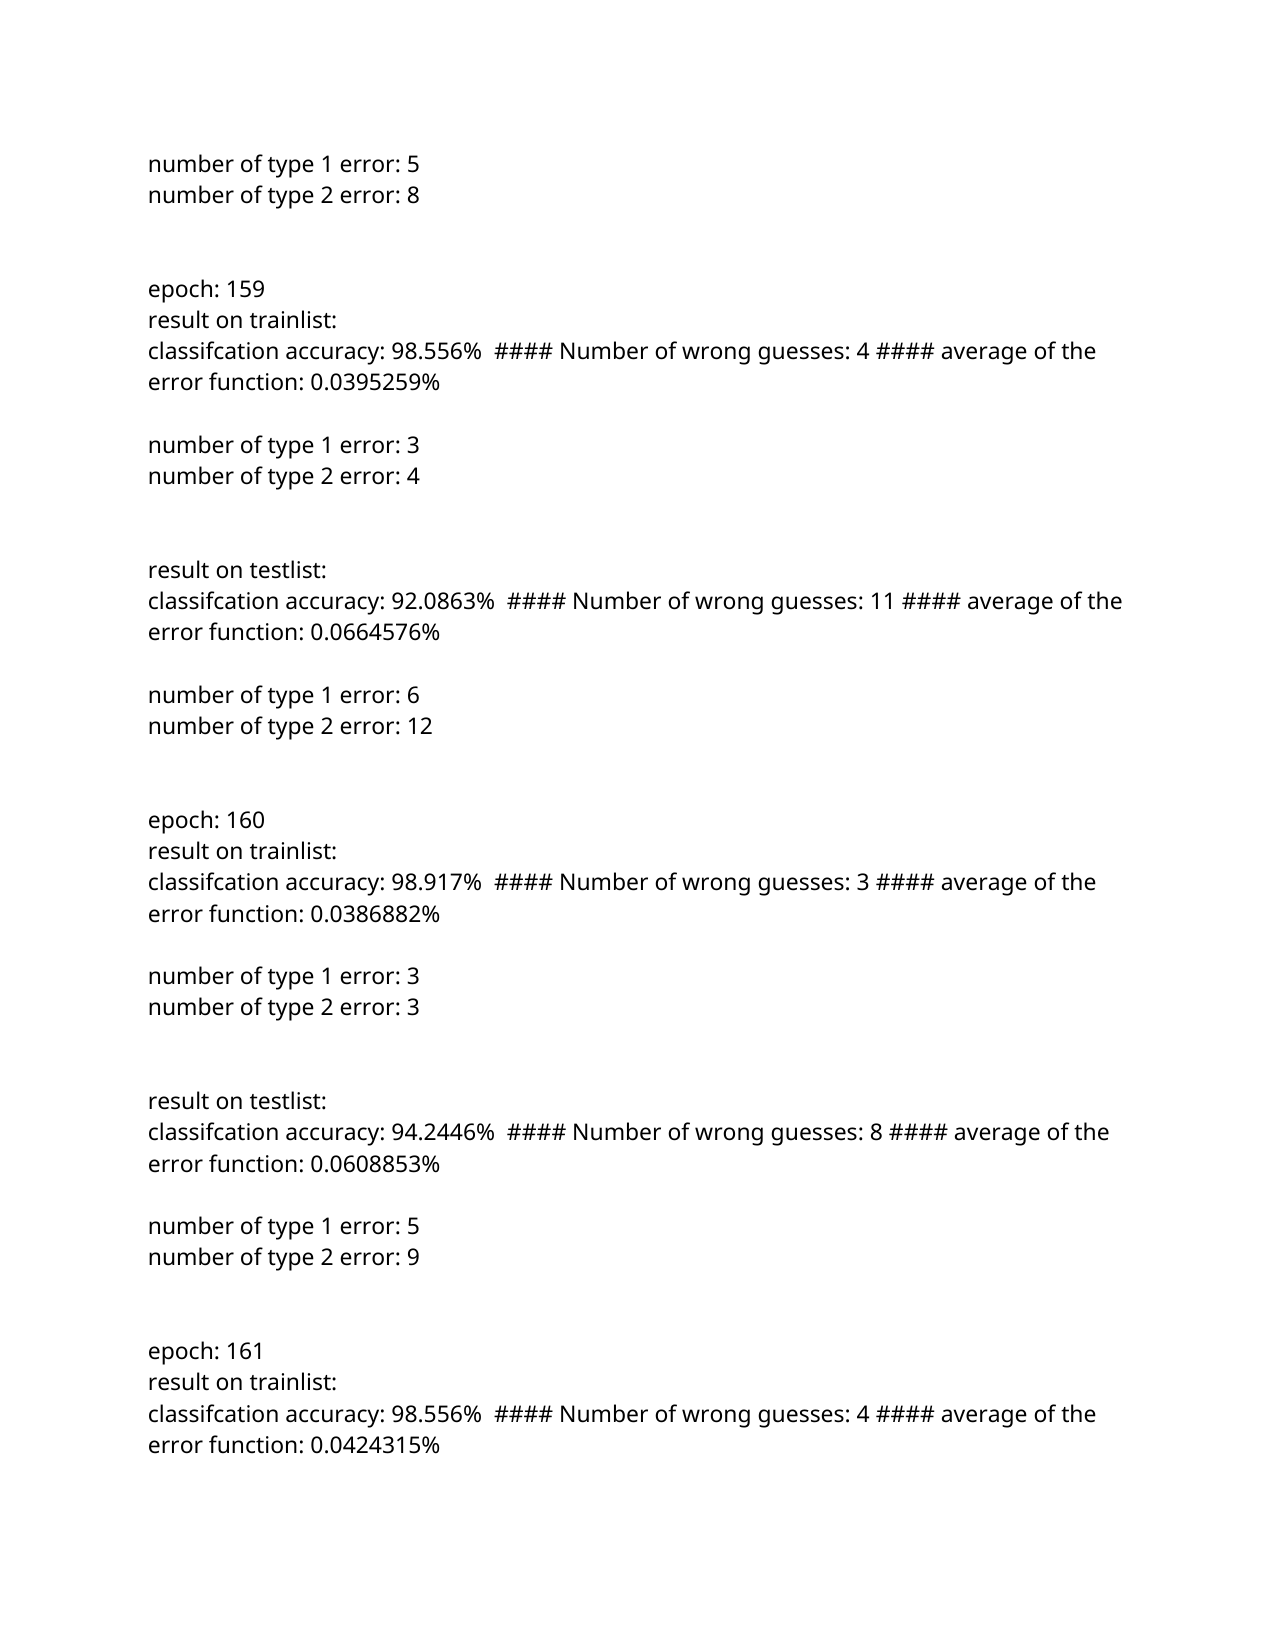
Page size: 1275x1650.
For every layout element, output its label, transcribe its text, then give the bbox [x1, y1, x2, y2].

text epoch: 161 [148, 1335, 1127, 1366]
text result on trainlist: [148, 1366, 1127, 1398]
text number of type 2 error: 3 [148, 991, 1127, 1023]
text result on testlist: [148, 1085, 1127, 1116]
text number of type 1 error: 3 [148, 960, 1127, 991]
text epoch: 160 [148, 804, 1127, 835]
text number of type 1 error: 6 [148, 679, 1127, 710]
text result on trainlist: [148, 835, 1127, 866]
text classifcation accuracy: 98.556% #### Number of wrong guesses: 4 #### average of the error function: 0.0424315% [148, 1398, 1127, 1460]
text number of type 1 error: 5 [148, 148, 1127, 179]
text result on trainlist: [148, 304, 1127, 335]
text number of type 2 error: 12 [148, 710, 1127, 741]
text result on testlist: [148, 554, 1127, 585]
text classifcation accuracy: 98.556% #### Number of wrong guesses: 4 #### average of the error function: 0.0395259% [148, 335, 1127, 398]
text classifcation accuracy: 98.917% #### Number of wrong guesses: 3 #### average of the error function: 0.0386882% [148, 866, 1127, 929]
text epoch: 159 [148, 273, 1127, 304]
text classifcation accuracy: 94.2446% #### Number of wrong guesses: 8 #### average of the error function: 0.0608853% [148, 1116, 1127, 1179]
text number of type 1 error: 3 [148, 429, 1127, 460]
text number of type 2 error: 9 [148, 1241, 1127, 1273]
text classifcation accuracy: 92.0863% #### Number of wrong guesses: 11 #### average of the error function: 0.0664576% [148, 585, 1127, 648]
text number of type 2 error: 8 [148, 179, 1127, 210]
text number of type 1 error: 5 [148, 1210, 1127, 1241]
text number of type 2 error: 4 [148, 460, 1127, 491]
